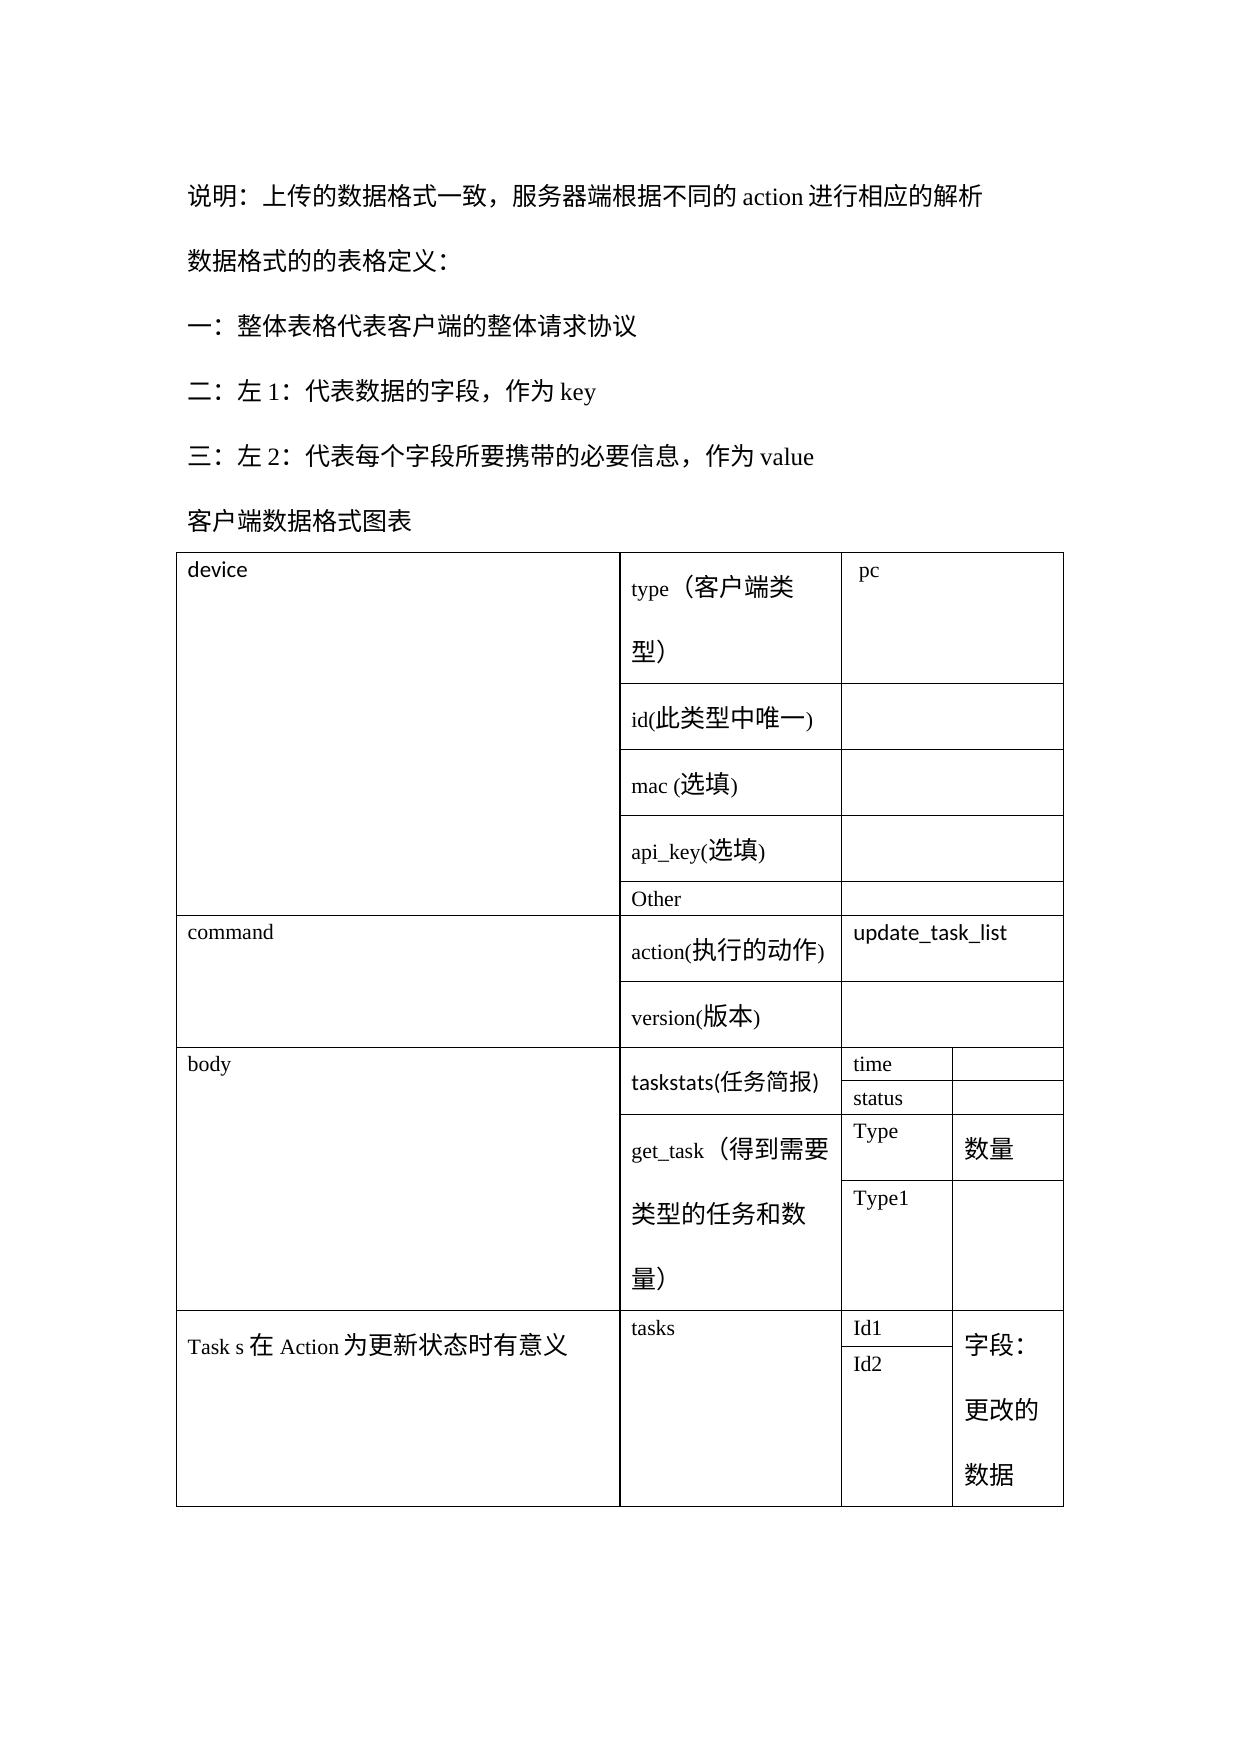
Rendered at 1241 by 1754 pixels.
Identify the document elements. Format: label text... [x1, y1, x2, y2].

table_cell version(版本) [621, 982, 841, 1047]
table_header type（客户端类型） [621, 553, 841, 683]
table_cell Id1 [842, 1311, 952, 1346]
table_header device [177, 553, 619, 915]
table_cell [842, 982, 1063, 1047]
table_cell Other [621, 882, 841, 915]
text 三：左2：代表每个字段所要携带的必要信息，作为value [187, 422, 1053, 487]
table_cell command [177, 916, 619, 1047]
table_cell body [177, 1048, 619, 1310]
table_cell [842, 816, 1063, 881]
table_cell action(执行的动作) [621, 916, 841, 981]
table_cell [953, 1081, 1063, 1114]
table_cell [842, 750, 1063, 815]
table_cell [953, 1048, 1063, 1080]
table_cell api_key(选填) [621, 816, 841, 881]
table_header pc [842, 553, 1063, 683]
text 数据格式的的表格定义： [187, 227, 1053, 292]
table_cell id(此类型中唯一) [621, 684, 841, 749]
table_cell Task s 在Action为更新状态时有意义 [177, 1311, 619, 1506]
table_cell [842, 684, 1063, 749]
table_cell get_task（得到需要类型的任务和数量） [621, 1115, 841, 1310]
table_cell [953, 1181, 1063, 1310]
table_cell update_task_list [842, 916, 1063, 981]
table_cell 数量 [953, 1115, 1063, 1180]
table_cell tasks [621, 1311, 841, 1506]
table_cell Id2 [842, 1347, 952, 1506]
table_cell Type [842, 1115, 952, 1180]
text 说明：上传的数据格式一致，服务器端根据不同的action进行相应的解析 [187, 162, 1053, 227]
table_cell time [842, 1048, 952, 1080]
text 一：整体表格代表客户端的整体请求协议 [187, 292, 1053, 357]
text 客户端数据格式图表 [187, 487, 1053, 552]
table_cell mac (选填) [621, 750, 841, 815]
table_cell [842, 882, 1063, 915]
table_cell 字段：更改的数据 [953, 1311, 1063, 1506]
table_cell status [842, 1081, 952, 1114]
text 二：左1：代表数据的字段，作为key [187, 357, 1053, 422]
table_cell Type1 [842, 1181, 952, 1310]
table_cell taskstats(任务简报) [621, 1048, 841, 1114]
